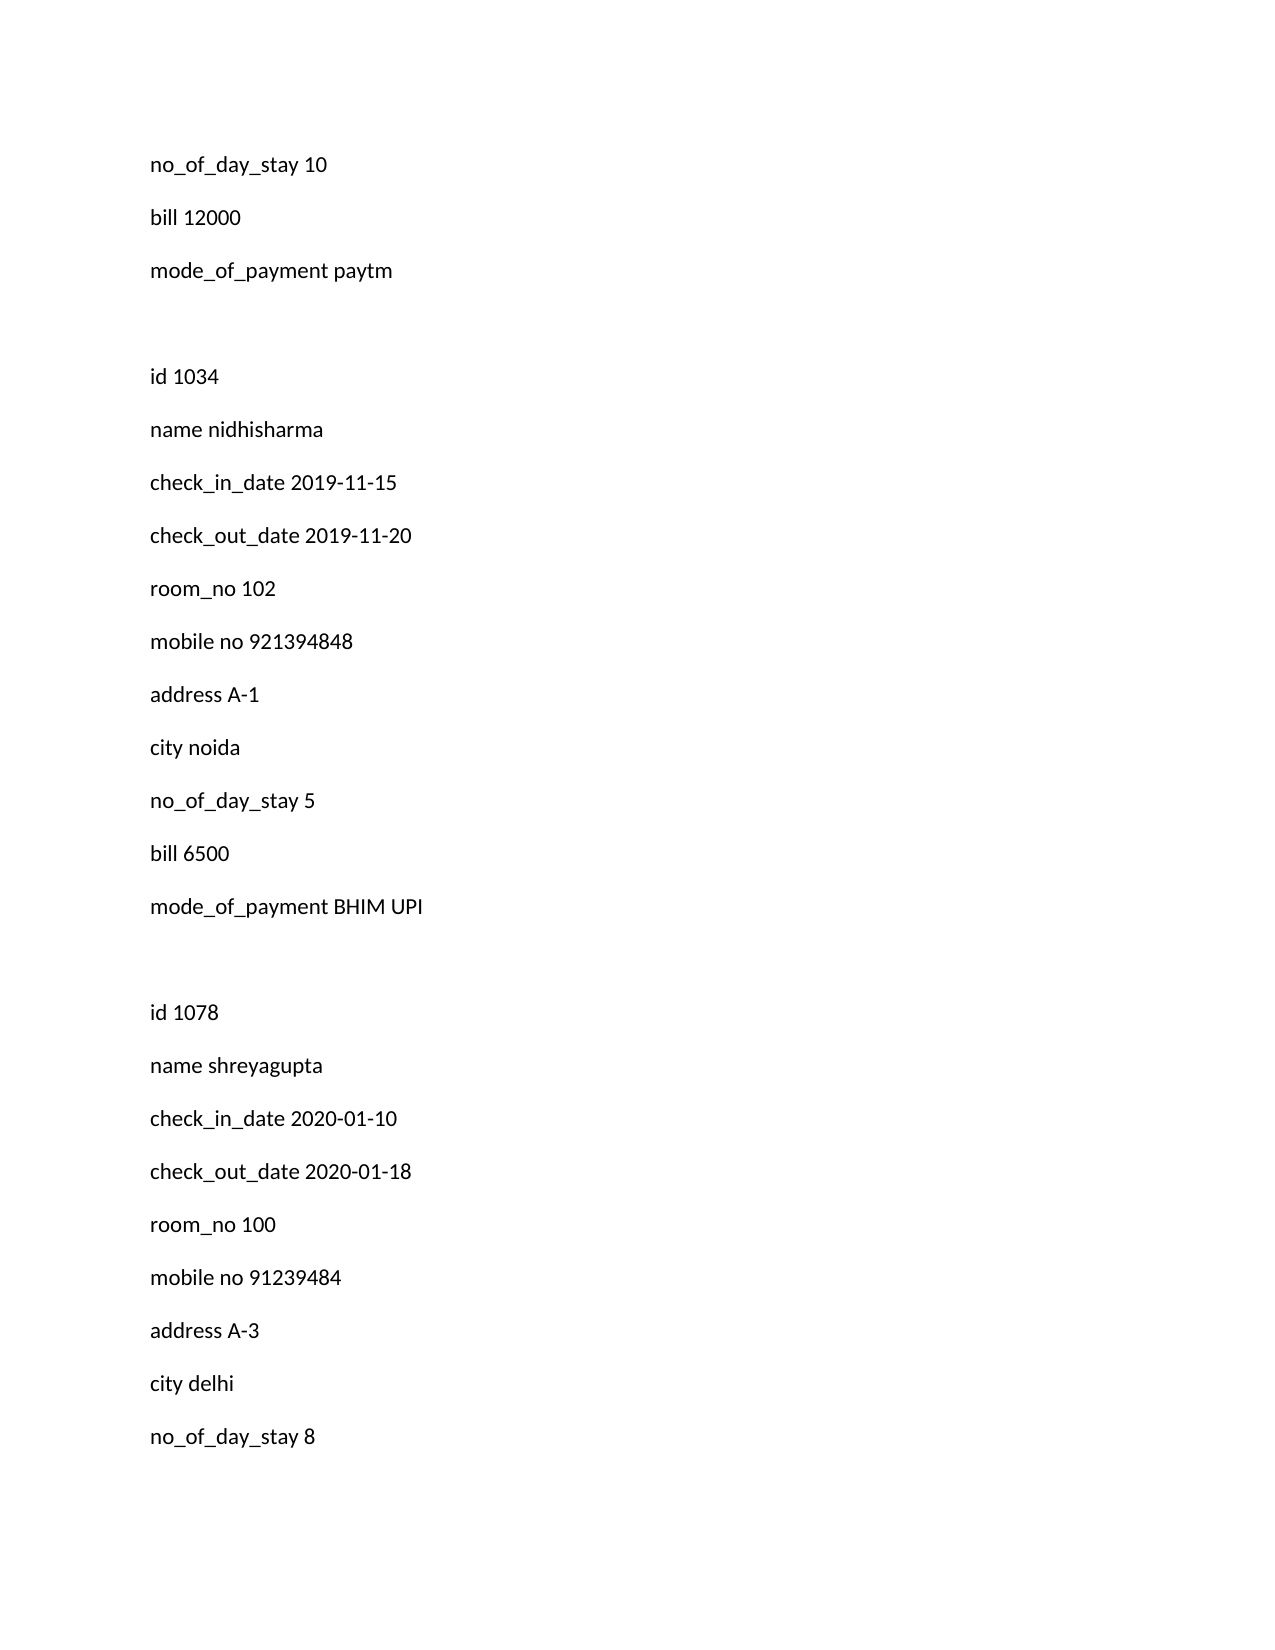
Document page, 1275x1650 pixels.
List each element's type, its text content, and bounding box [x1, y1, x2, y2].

text name nidhisharma [150, 415, 1125, 443]
text city noida [150, 733, 1125, 761]
text mobile no 91239484 [150, 1263, 1125, 1291]
text no_of_day_stay 5 [150, 786, 1125, 814]
text city delhi [150, 1369, 1125, 1397]
text check_in_date 2019-11-15 [150, 468, 1125, 496]
text id 1078 [150, 998, 1125, 1026]
text id 1034 [150, 362, 1125, 390]
text check_out_date 2020-01-18 [150, 1157, 1125, 1185]
text check_out_date 2019-11-20 [150, 521, 1125, 549]
text no_of_day_stay 10 [150, 150, 1125, 178]
text no_of_day_stay 8 [150, 1422, 1125, 1451]
text address A-1 [150, 680, 1125, 708]
text check_in_date 2020-01-10 [150, 1104, 1125, 1132]
text bill 12000 [150, 203, 1125, 231]
text room_no 100 [150, 1210, 1125, 1238]
text bill 6500 [150, 839, 1125, 867]
text room_no 102 [150, 574, 1125, 602]
text mobile no 921394848 [150, 627, 1125, 655]
text name shreyagupta [150, 1051, 1125, 1079]
text mode_of_payment BHIM UPI [150, 892, 1125, 920]
text mode_of_payment paytm [150, 256, 1125, 284]
text address A-3 [150, 1316, 1125, 1344]
